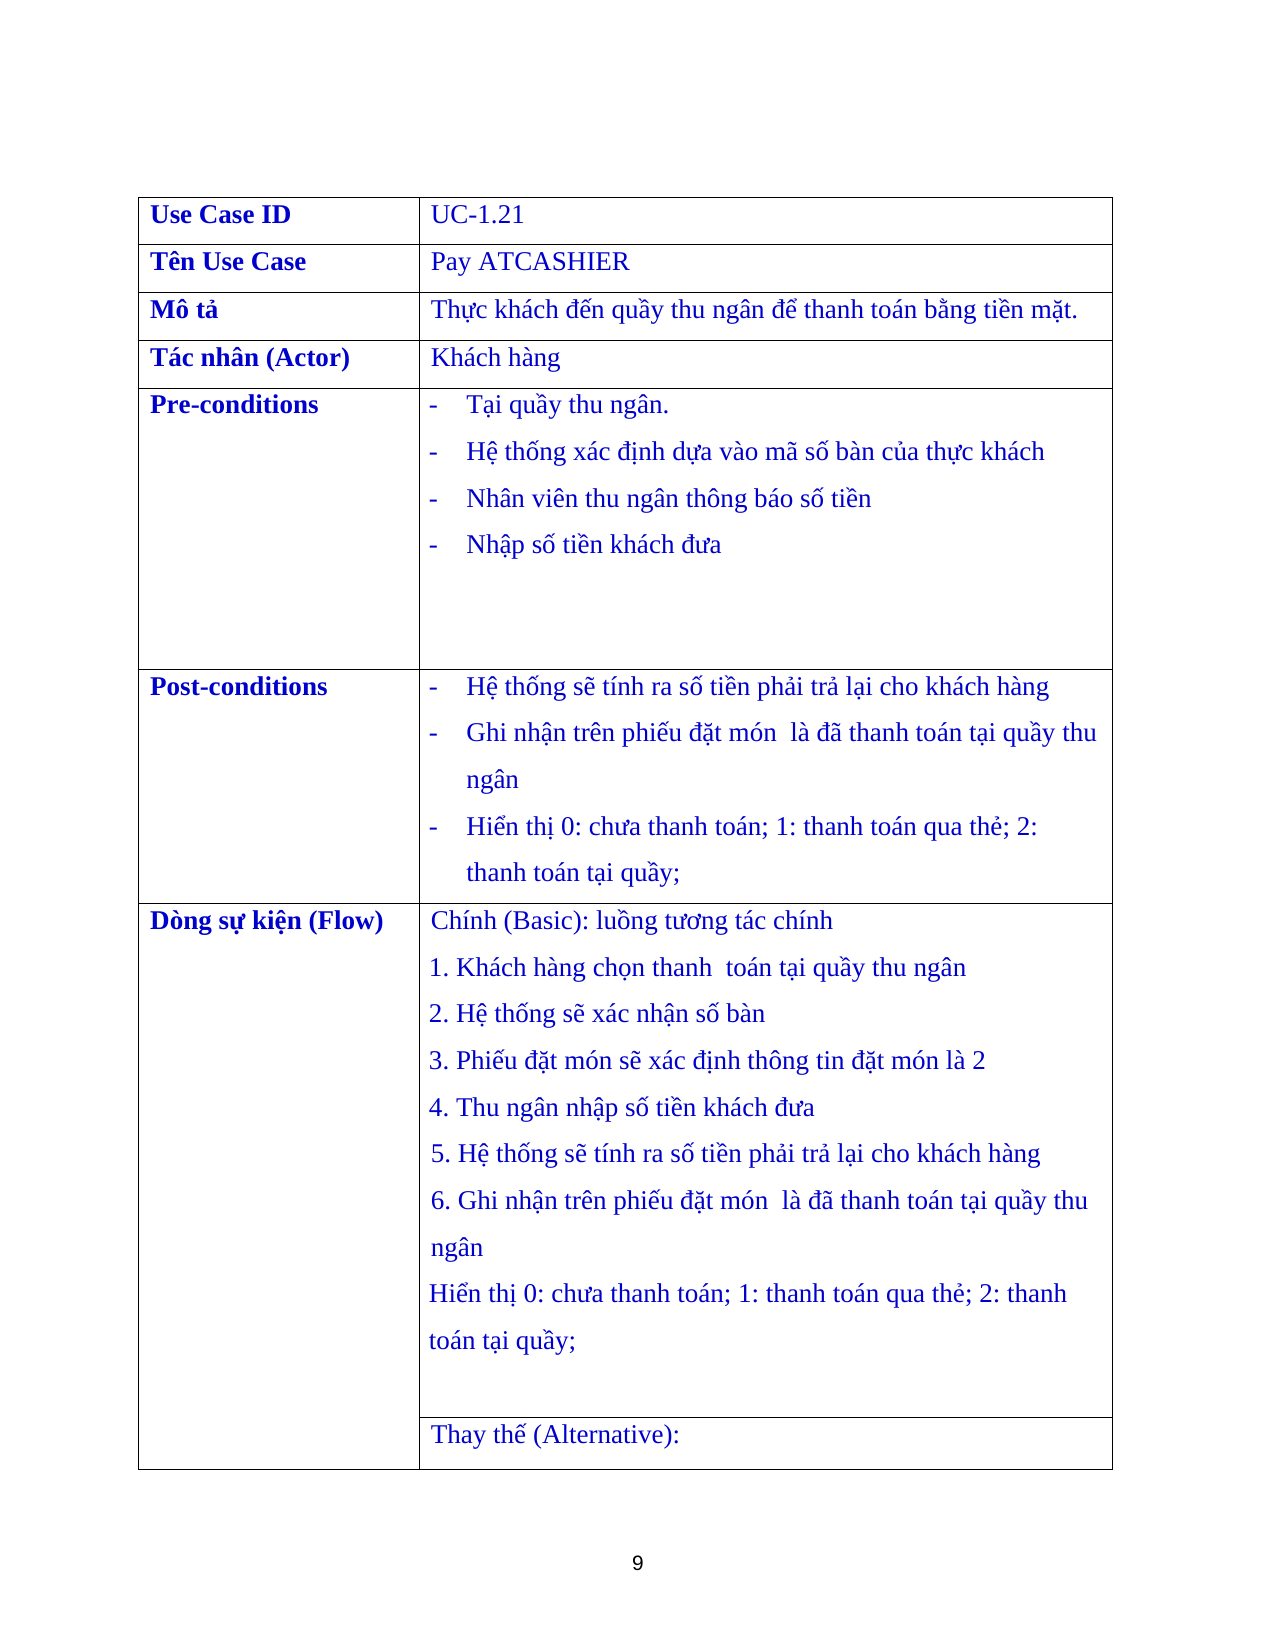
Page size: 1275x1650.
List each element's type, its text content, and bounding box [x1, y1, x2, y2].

table_cell Pay ATCASHIER [420, 245, 1112, 292]
table_cell Mô tả [139, 293, 419, 340]
table_cell Tác nhân (Actor) [139, 341, 419, 387]
table_cell Chính (Basic): luồng tương tác chính 1. Khách hàng chọn thanh toán tại quầy thu ngân 2. Hệ thống sẽ xác nhận số bàn 3. Phiếu đặt món sẽ xác định thông tin đặt món là 2 4. Thu ngân nhập số tiền khách đưa 5. Hệ thống sẽ tính ra số tiền phải trả lại cho khách hàng 6. Ghi nhận trên phiếu đặt món là đã thanh toán tại quầy thu ngân Hiển thị 0: chưa thanh toán; 1: thanh toán qua thẻ; 2: thanh toán tại quầy; [420, 904, 1112, 1417]
table_header Use Case ID [139, 198, 419, 244]
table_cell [420, 1418, 1112, 1469]
table_cell Thực khách đến quầy thu ngân để thanh toán bằng tiền mặt. [420, 293, 1112, 340]
table_cell Post-conditions [139, 670, 419, 903]
table_cell Tại quầy thu ngân. Hệ thống xác định dựa vào mã số bàn của thực khách Nhân viên thu ngân thông báo số tiền Nhập số tiền khách đưa [420, 389, 1112, 668]
table_header UC-1.21 [420, 198, 1112, 244]
table_cell Hệ thống sẽ tính ra số tiền phải trả lại cho khách hàng Ghi nhận trên phiếu đặt món là đã thanh toán tại quầy thu ngân Hiển thị 0: chưa thanh toán; 1: thanh toán qua thẻ; 2: thanh toán tại quầy; [420, 670, 1112, 903]
table_cell Khách hàng [420, 341, 1112, 387]
table_cell Tên Use Case [139, 245, 419, 292]
table_cell Pre-conditions [139, 389, 419, 668]
table_cell Dòng sự kiện (Flow) [139, 904, 419, 1469]
